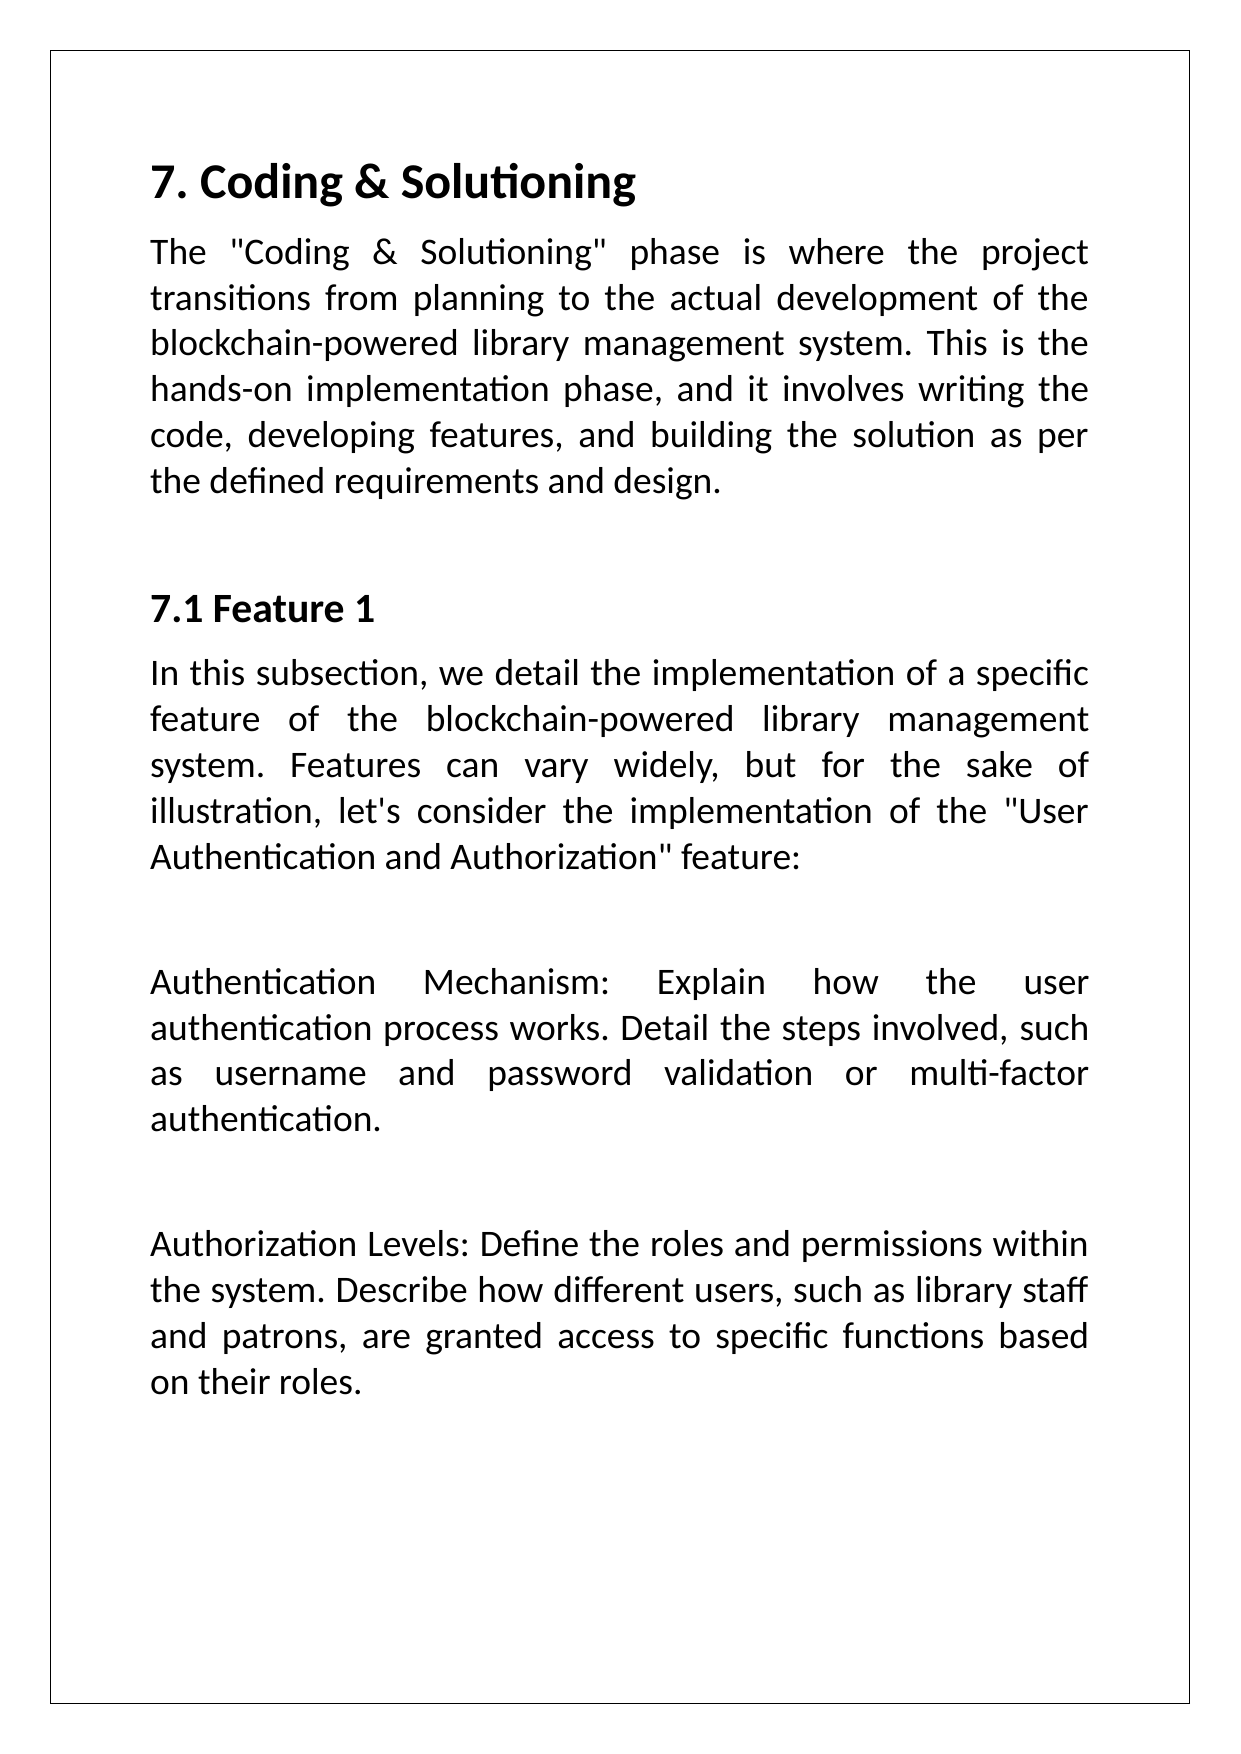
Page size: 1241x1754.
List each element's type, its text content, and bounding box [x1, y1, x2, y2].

text 7.1 Feature 1 [150, 582, 1090, 633]
text 7. Coding & Solutioning [150, 150, 1090, 211]
text Authentication Mechanism: Explain how the user authentication process works. Detail the steps involved, such as username and password validation or multi-factor authentication. [150, 958, 1090, 1141]
text Authorization Levels: Define the roles and permissions within the system. Describe how different users, such as library staff and patrons, are granted access to specific functions based on their roles. [150, 1220, 1090, 1403]
text The "Coding & Solutioning" phase is where the project transitions from planning to the actual development of the blockchain-powered library management system. This is the hands-on implementation phase, and it involves writing the code, developing features, and building the solution as per the defined requirements and design. [150, 228, 1090, 503]
text In this subsection, we detail the implementation of a specific feature of the blockchain-powered library management system. Features can vary widely, but for the sake of illustration, let's consider the implementation of the "User Authentication and Authorization" feature: [150, 649, 1090, 878]
